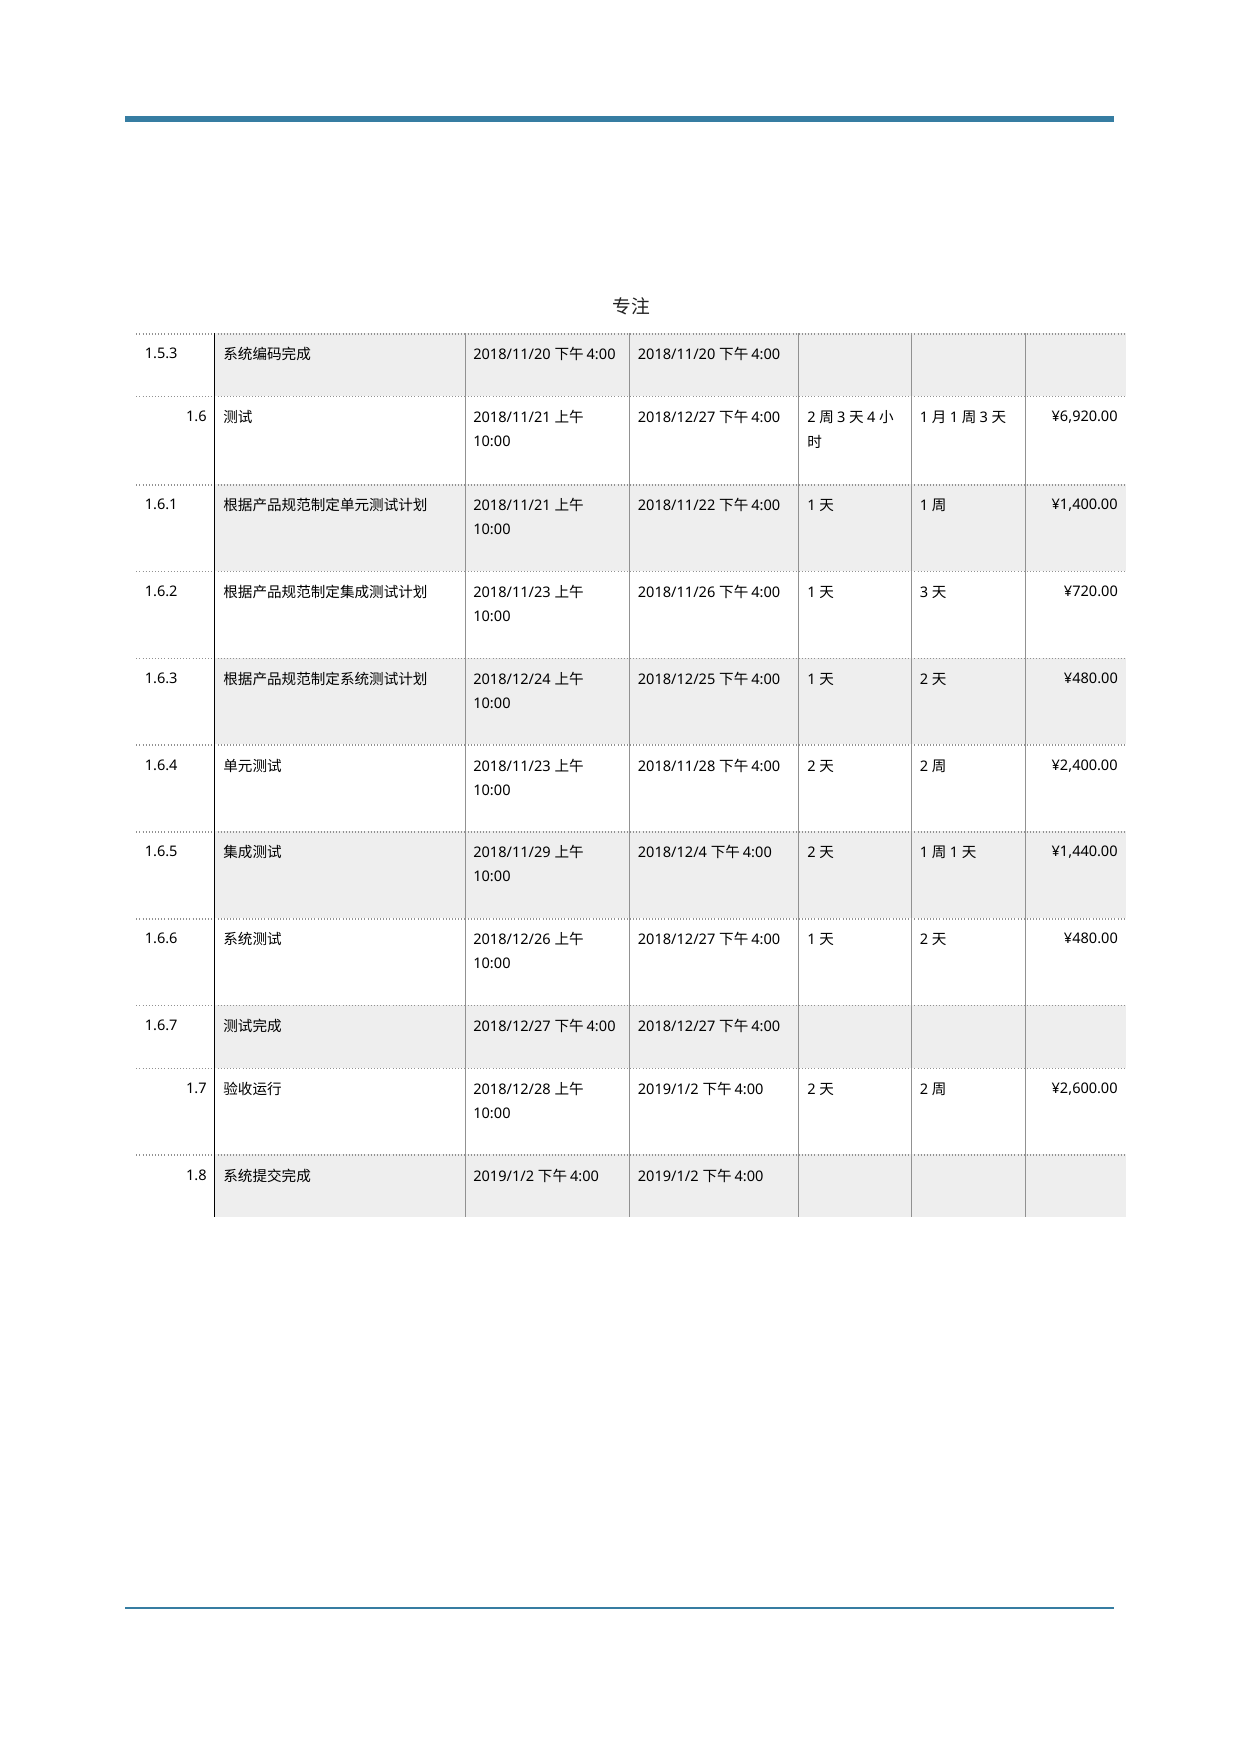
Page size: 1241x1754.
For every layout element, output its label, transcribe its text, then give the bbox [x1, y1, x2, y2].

table_cell 1.6.1 [136, 484, 214, 571]
table_cell [799, 1154, 911, 1217]
table_cell 1.6.7 [136, 1005, 214, 1068]
table_cell 2 天 [799, 1068, 911, 1154]
table_cell 测试 [215, 396, 465, 484]
table_cell 1.6.2 [136, 571, 214, 658]
table_cell 系统编码完成 [215, 333, 465, 396]
table_cell 1.6.5 [136, 831, 214, 918]
table_cell 测试完成 [215, 1005, 465, 1068]
table_cell 1.6.4 [136, 744, 214, 831]
table_cell 验收运行 [215, 1068, 465, 1154]
table_cell 1 周 [912, 484, 1025, 571]
table_header 专注 [136, 263, 1126, 333]
table_cell 2019/1/2 下午4:00 [466, 1154, 629, 1217]
table_cell 2018/12/26 上午10:00 [466, 918, 629, 1005]
table_cell 2018/11/21 上午10:00 [466, 396, 629, 484]
table_cell 2 天 [912, 918, 1025, 1005]
table_cell 2018/11/22 下午4:00 [630, 484, 798, 571]
table_cell 1 周 1 天 [912, 831, 1025, 918]
table_cell 2018/12/27 下午4:00 [630, 396, 798, 484]
table_cell 1.6.3 [136, 658, 214, 744]
table_cell 2 周 [912, 744, 1025, 831]
table_cell ¥2,600.00 [1026, 1068, 1126, 1154]
table_cell 单元测试 [215, 744, 465, 831]
table_cell 2018/11/29 上午10:00 [466, 831, 629, 918]
table_cell 2018/12/27 下午4:00 [630, 1005, 798, 1068]
table_cell 2018/12/24 上午10:00 [466, 658, 629, 744]
table_cell [799, 1005, 911, 1068]
table_cell 1.5.3 [136, 333, 214, 396]
table_cell 系统提交完成 [215, 1154, 465, 1217]
table_cell [1026, 1005, 1126, 1068]
table_cell 2 天 [799, 744, 911, 831]
table_cell 1.6.6 [136, 918, 214, 1005]
table_cell 2018/11/23 上午10:00 [466, 571, 629, 658]
table_cell 2018/12/27 下午4:00 [466, 1005, 629, 1068]
table_cell [912, 1154, 1025, 1217]
table_cell 2 周 3 天 4 小时 [799, 396, 911, 484]
table_cell 2018/12/28 上午10:00 [466, 1068, 629, 1154]
table_cell 2018/11/20 下午4:00 [466, 333, 629, 396]
table_cell 1 天 [799, 918, 911, 1005]
table_cell 1.6 [136, 396, 214, 484]
table_cell 根据产品规范制定集成测试计划 [215, 571, 465, 658]
table_cell 2018/11/20 下午4:00 [630, 333, 798, 396]
table_cell 2018/12/4 下午4:00 [630, 831, 798, 918]
table_cell 2018/11/23 上午10:00 [466, 744, 629, 831]
table_cell 2 天 [799, 831, 911, 918]
table_cell ¥480.00 [1026, 658, 1126, 744]
table_cell 1 天 [799, 658, 911, 744]
table_cell 2 天 [912, 658, 1025, 744]
table_cell ¥1,440.00 [1026, 831, 1126, 918]
table_cell 1 天 [799, 571, 911, 658]
table_cell 1 月 1 周 3 天 [912, 396, 1025, 484]
table_cell ¥1,400.00 [1026, 484, 1126, 571]
table_cell 1.8 [136, 1154, 214, 1217]
table_cell [799, 333, 911, 396]
table_cell 2019/1/2 下午4:00 [630, 1154, 798, 1217]
table_cell 2018/12/25 下午4:00 [630, 658, 798, 744]
table_cell 集成测试 [215, 831, 465, 918]
table_cell 2018/11/21 上午10:00 [466, 484, 629, 571]
table_cell 根据产品规范制定单元测试计划 [215, 484, 465, 571]
table_cell 2 周 [912, 1068, 1025, 1154]
table_cell 2019/1/2 下午4:00 [630, 1068, 798, 1154]
table_cell [912, 333, 1025, 396]
table_cell 2018/12/27 下午4:00 [630, 918, 798, 1005]
table_cell [1026, 1154, 1126, 1217]
table_cell [1026, 333, 1126, 396]
table_cell [912, 1005, 1025, 1068]
table_cell ¥6,920.00 [1026, 396, 1126, 484]
table_cell 2018/11/26 下午4:00 [630, 571, 798, 658]
table_cell 1.7 [136, 1068, 214, 1154]
table_cell ¥2,400.00 [1026, 744, 1126, 831]
table_cell 1 天 [799, 484, 911, 571]
table_cell 系统测试 [215, 918, 465, 1005]
table_cell 3 天 [912, 571, 1025, 658]
table_cell 根据产品规范制定系统测试计划 [215, 658, 465, 744]
table_cell 2018/11/28 下午4:00 [630, 744, 798, 831]
table_cell ¥480.00 [1026, 918, 1126, 1005]
table_cell ¥720.00 [1026, 571, 1126, 658]
